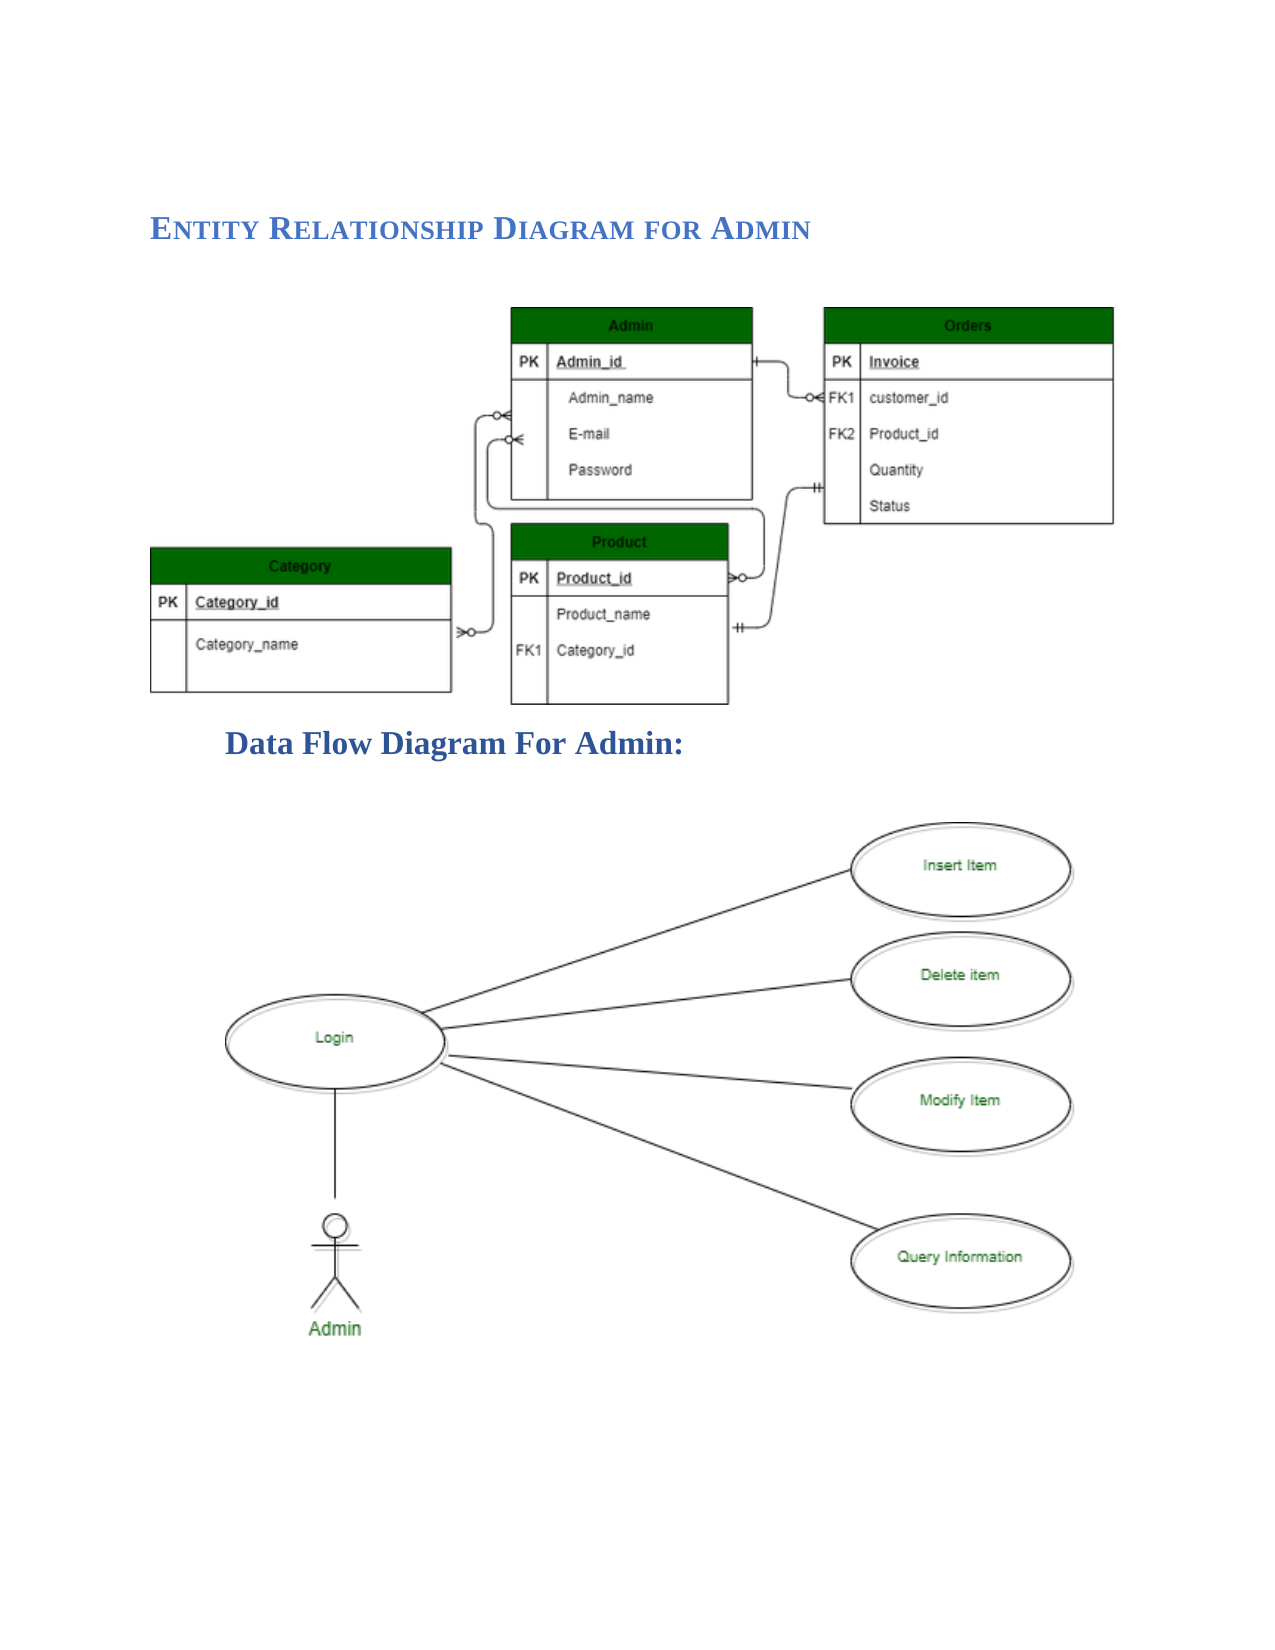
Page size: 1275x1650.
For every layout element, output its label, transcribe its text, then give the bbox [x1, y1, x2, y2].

subtitle Data Flow Diagram For Admin: [150, 723, 1125, 761]
picture [150, 307, 1125, 705]
picture [225, 822, 1076, 1342]
subtitle Entity Relationship Diagram for Admin [150, 208, 1125, 246]
